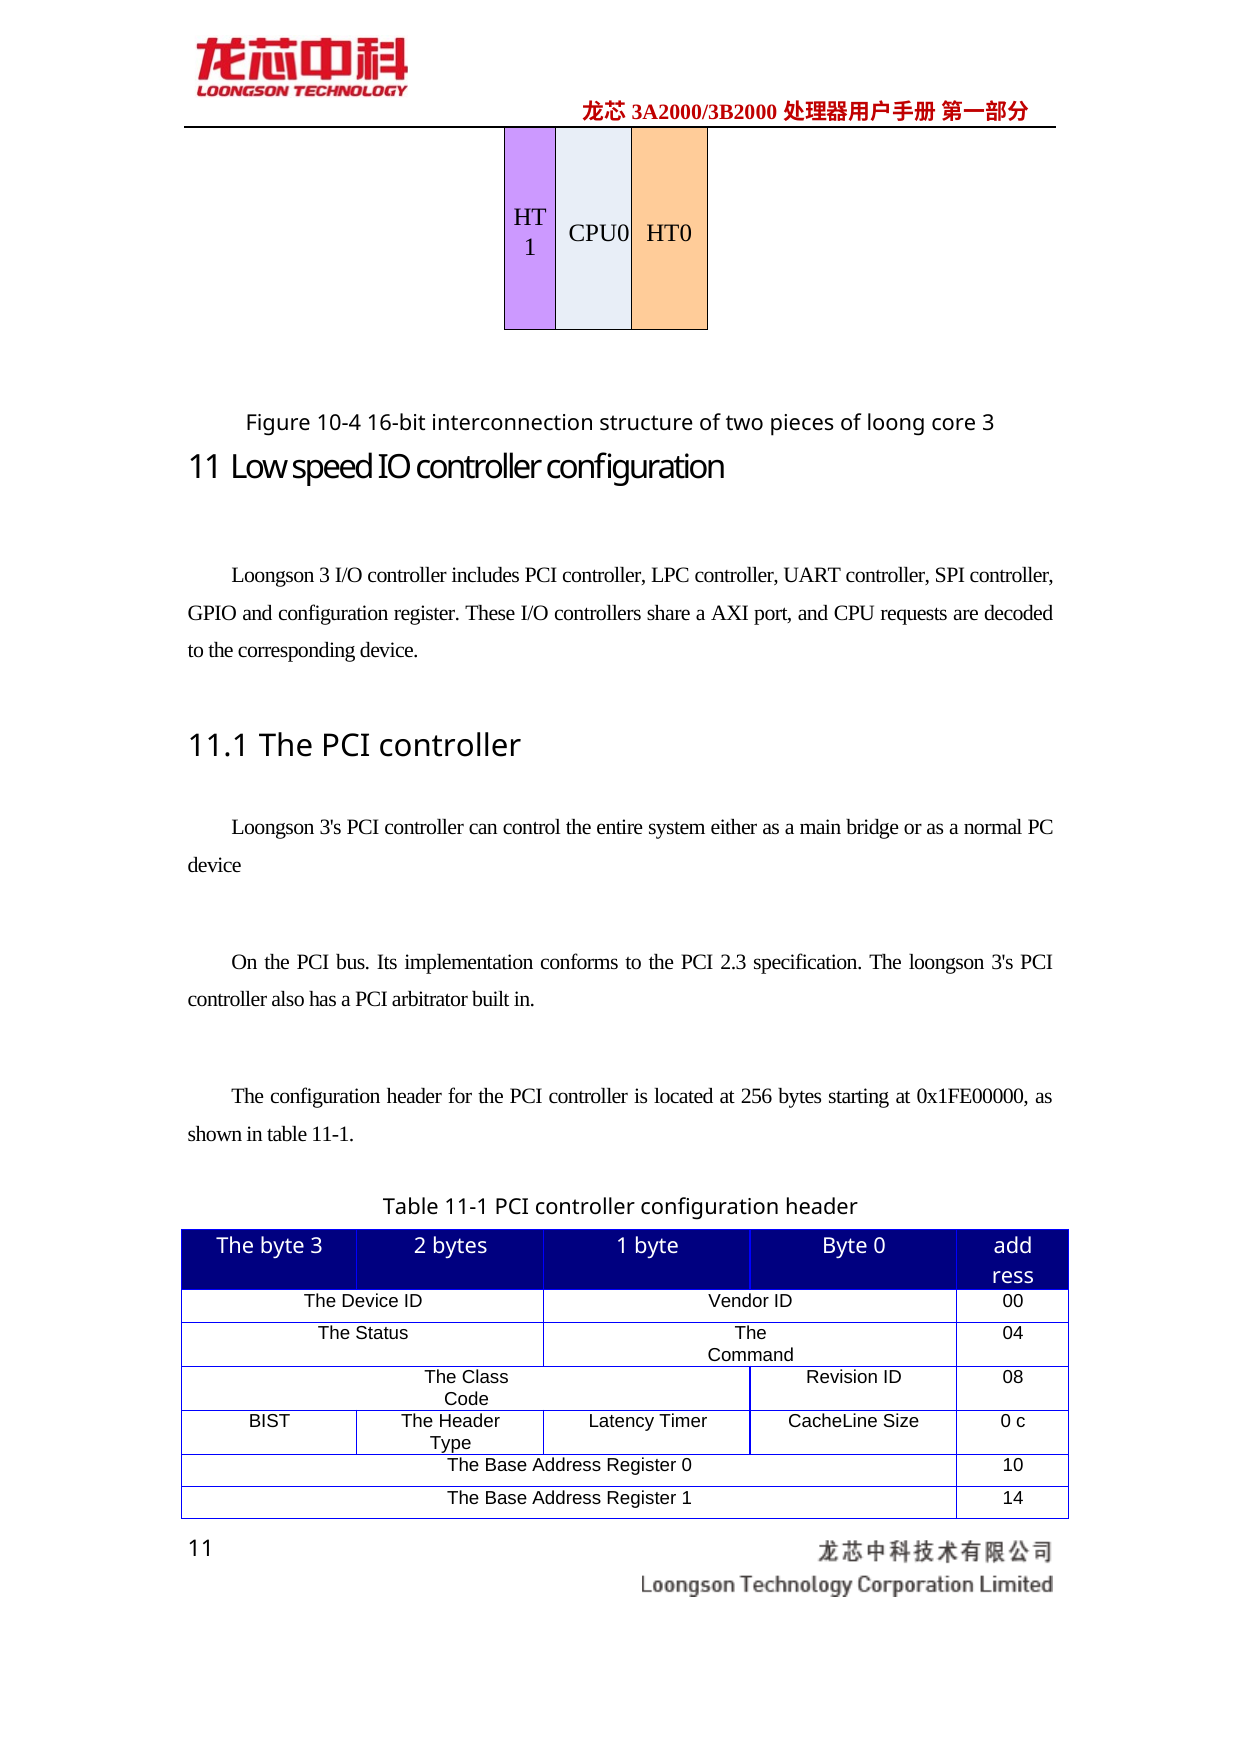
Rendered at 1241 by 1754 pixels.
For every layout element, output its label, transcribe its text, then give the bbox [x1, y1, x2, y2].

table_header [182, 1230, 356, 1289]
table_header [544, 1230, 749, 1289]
subtitle The PCI controller [187, 723, 1240, 765]
text The configuration header for the PCI controller is located at 256 bytes starting at 0x1FE00000, as shown in table 11-1. [187, 1083, 1053, 1146]
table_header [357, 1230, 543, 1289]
text Loongson 3's PCI controller can control the entire system either as a main bridge or as a normal PC device [187, 814, 1053, 877]
text On the PCI bus. Its implementation conforms to the PCI 2.3 specification. The loongson 3's PCI controller also has a PCI arbitrator built in. [187, 949, 1053, 1011]
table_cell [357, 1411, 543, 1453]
text Table 11-1 PCI controller configuration header [201, 1191, 1039, 1221]
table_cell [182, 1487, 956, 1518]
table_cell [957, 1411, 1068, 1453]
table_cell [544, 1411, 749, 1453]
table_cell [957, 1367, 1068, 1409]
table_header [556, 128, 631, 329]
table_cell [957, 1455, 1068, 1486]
text Loongson 3 I/O controller includes PCI controller, LPC controller, UART controller, SPI controller, GPIO and configuration register. These I/O controllers share a AXI port, and CPU requests are decoded to the corresponding device. [187, 562, 1053, 662]
text Figure 10-4 16-bit interconnection structure of two pieces of loong core 3 [201, 407, 1039, 437]
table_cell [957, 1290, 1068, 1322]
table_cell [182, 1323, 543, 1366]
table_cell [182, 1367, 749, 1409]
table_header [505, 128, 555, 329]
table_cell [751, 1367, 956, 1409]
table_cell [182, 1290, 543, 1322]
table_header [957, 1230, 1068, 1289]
picture [194, 35, 408, 98]
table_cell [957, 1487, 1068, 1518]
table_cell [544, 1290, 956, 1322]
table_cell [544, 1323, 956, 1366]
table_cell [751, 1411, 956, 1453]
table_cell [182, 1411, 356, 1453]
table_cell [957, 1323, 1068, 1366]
picture [642, 1540, 1053, 1597]
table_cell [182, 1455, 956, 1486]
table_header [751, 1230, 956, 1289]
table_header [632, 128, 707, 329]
subtitle Low speed IO controller configuration [187, 443, 1240, 488]
